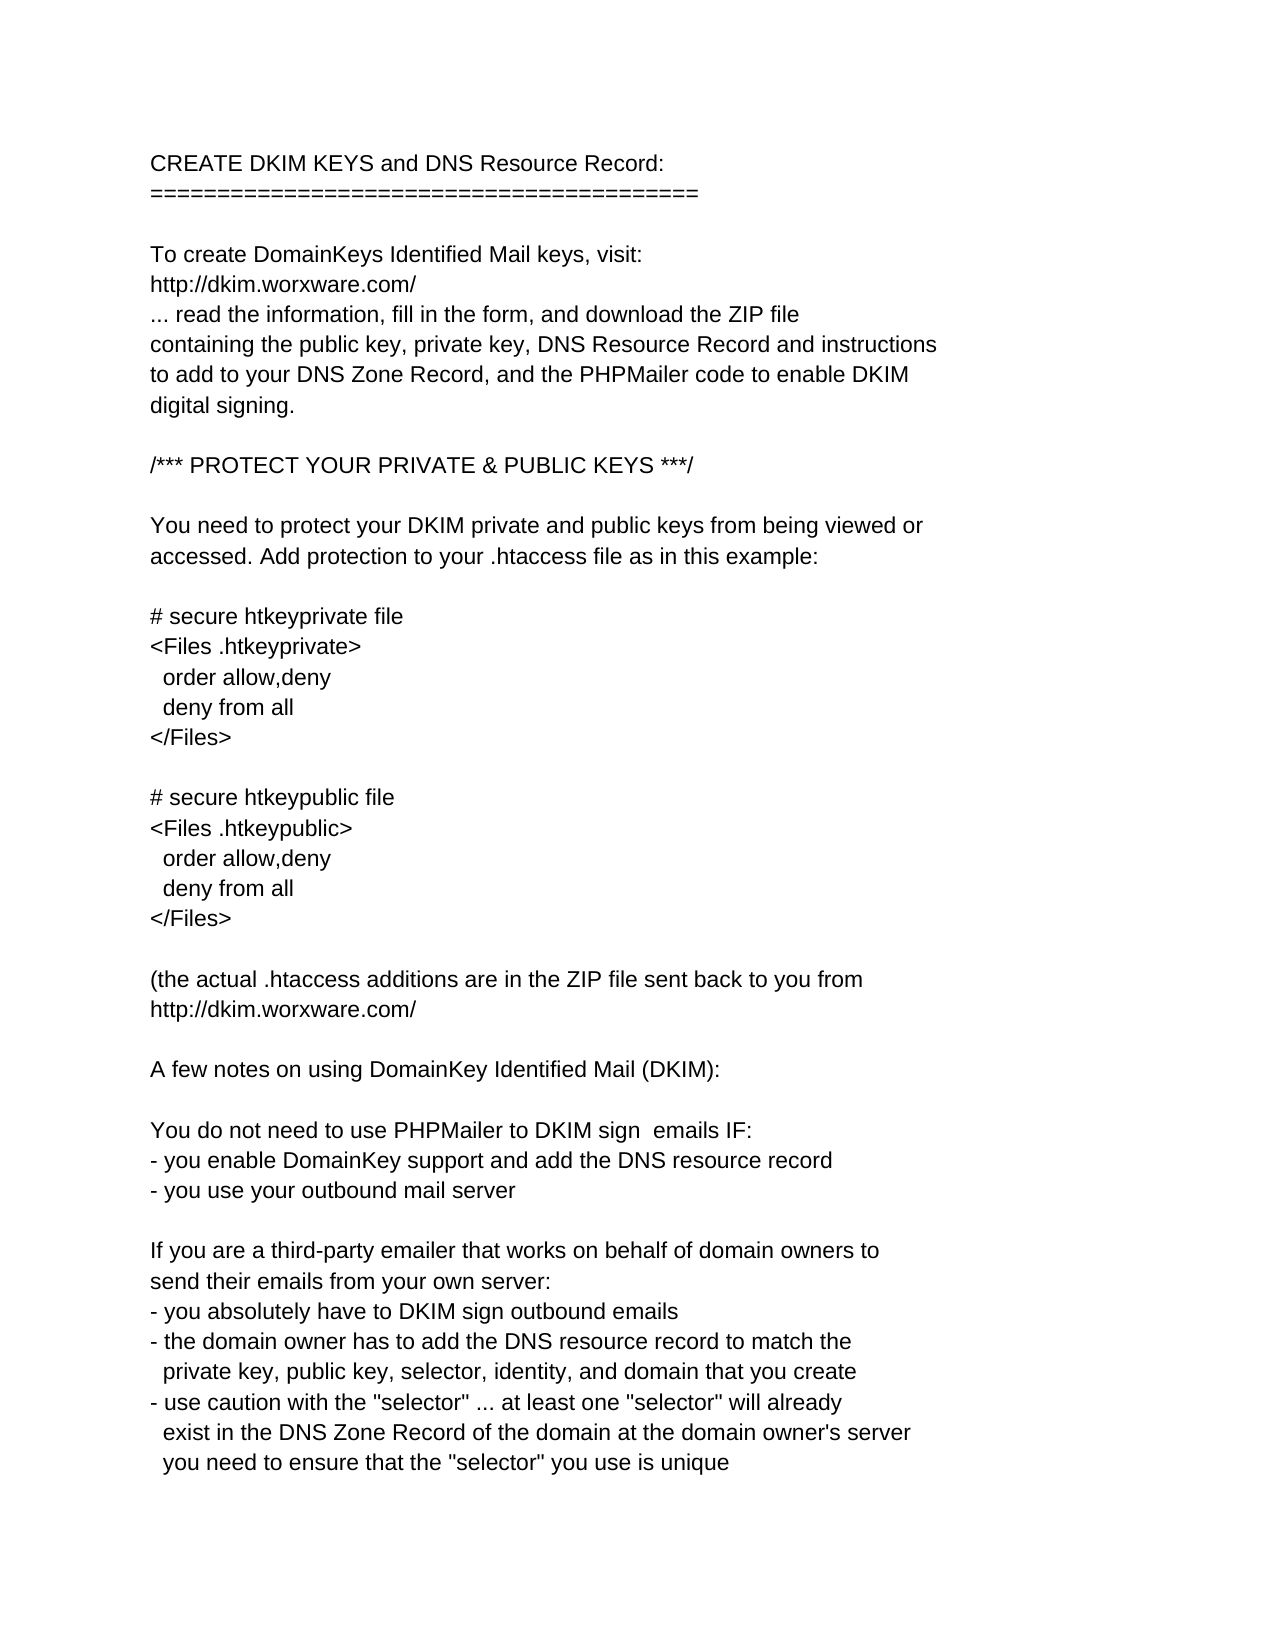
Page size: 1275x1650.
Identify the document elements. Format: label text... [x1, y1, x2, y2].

text deny from all [150, 694, 1125, 720]
text order allow,deny [150, 663, 1125, 690]
text /*** PROTECT YOUR PRIVATE & PUBLIC KEYS ***/ [150, 452, 1125, 478]
text - you absolutely have to DKIM sign outbound emails [150, 1298, 1125, 1324]
text A few notes on using DomainKey Identified Mail (DKIM): [150, 1056, 1125, 1083]
text containing the public key, private key, DNS Resource Record and instructions [150, 331, 1125, 358]
text accessed. Add protection to your .htaccess file as in this example: [150, 543, 1125, 569]
text - you use your outbound mail server [150, 1177, 1125, 1203]
text exist in the DNS Zone Record of the domain at the domain owner's server [150, 1419, 1125, 1445]
text </Files> [150, 724, 1125, 750]
text </Files> [150, 905, 1125, 932]
text CREATE DKIM KEYS and DNS Resource Record: [150, 150, 1125, 176]
text http://dkim.worxware.com/ [150, 996, 1125, 1022]
text (the actual .htaccess additions are in the ZIP file sent back to you from [150, 966, 1125, 992]
text To create DomainKeys Identified Mail keys, visit: [150, 241, 1125, 267]
text to add to your DNS Zone Record, and the PHPMailer code to enable DKIM [150, 361, 1125, 388]
text - the domain owner has to add the DNS resource record to match the [150, 1328, 1125, 1354]
text If you are a third-party emailer that works on behalf of domain owners to [150, 1237, 1125, 1264]
text http://dkim.worxware.com/ [150, 271, 1125, 297]
text <Files .htkeyprivate> [150, 633, 1125, 660]
text deny from all [150, 875, 1125, 901]
text ========================================= [150, 180, 1125, 207]
text <Files .htkeypublic> [150, 814, 1125, 841]
text private key, public key, selector, identity, and domain that you create [150, 1358, 1125, 1385]
text # secure htkeypublic file [150, 784, 1125, 811]
text You need to protect your DKIM private and public keys from being viewed or [150, 512, 1125, 539]
text # secure htkeyprivate file [150, 603, 1125, 629]
text You do not need to use PHPMailer to DKIM sign emails IF: [150, 1117, 1125, 1143]
text - use caution with the "selector" ... at least one "selector" will already [150, 1388, 1125, 1415]
text - you enable DomainKey support and add the DNS resource record [150, 1147, 1125, 1173]
text you need to ensure that the "selector" you use is unique [150, 1449, 1125, 1475]
text send their emails from your own server: [150, 1268, 1125, 1294]
text digital signing. [150, 392, 1125, 418]
text order allow,deny [150, 845, 1125, 871]
text ... read the information, fill in the form, and download the ZIP file [150, 301, 1125, 327]
